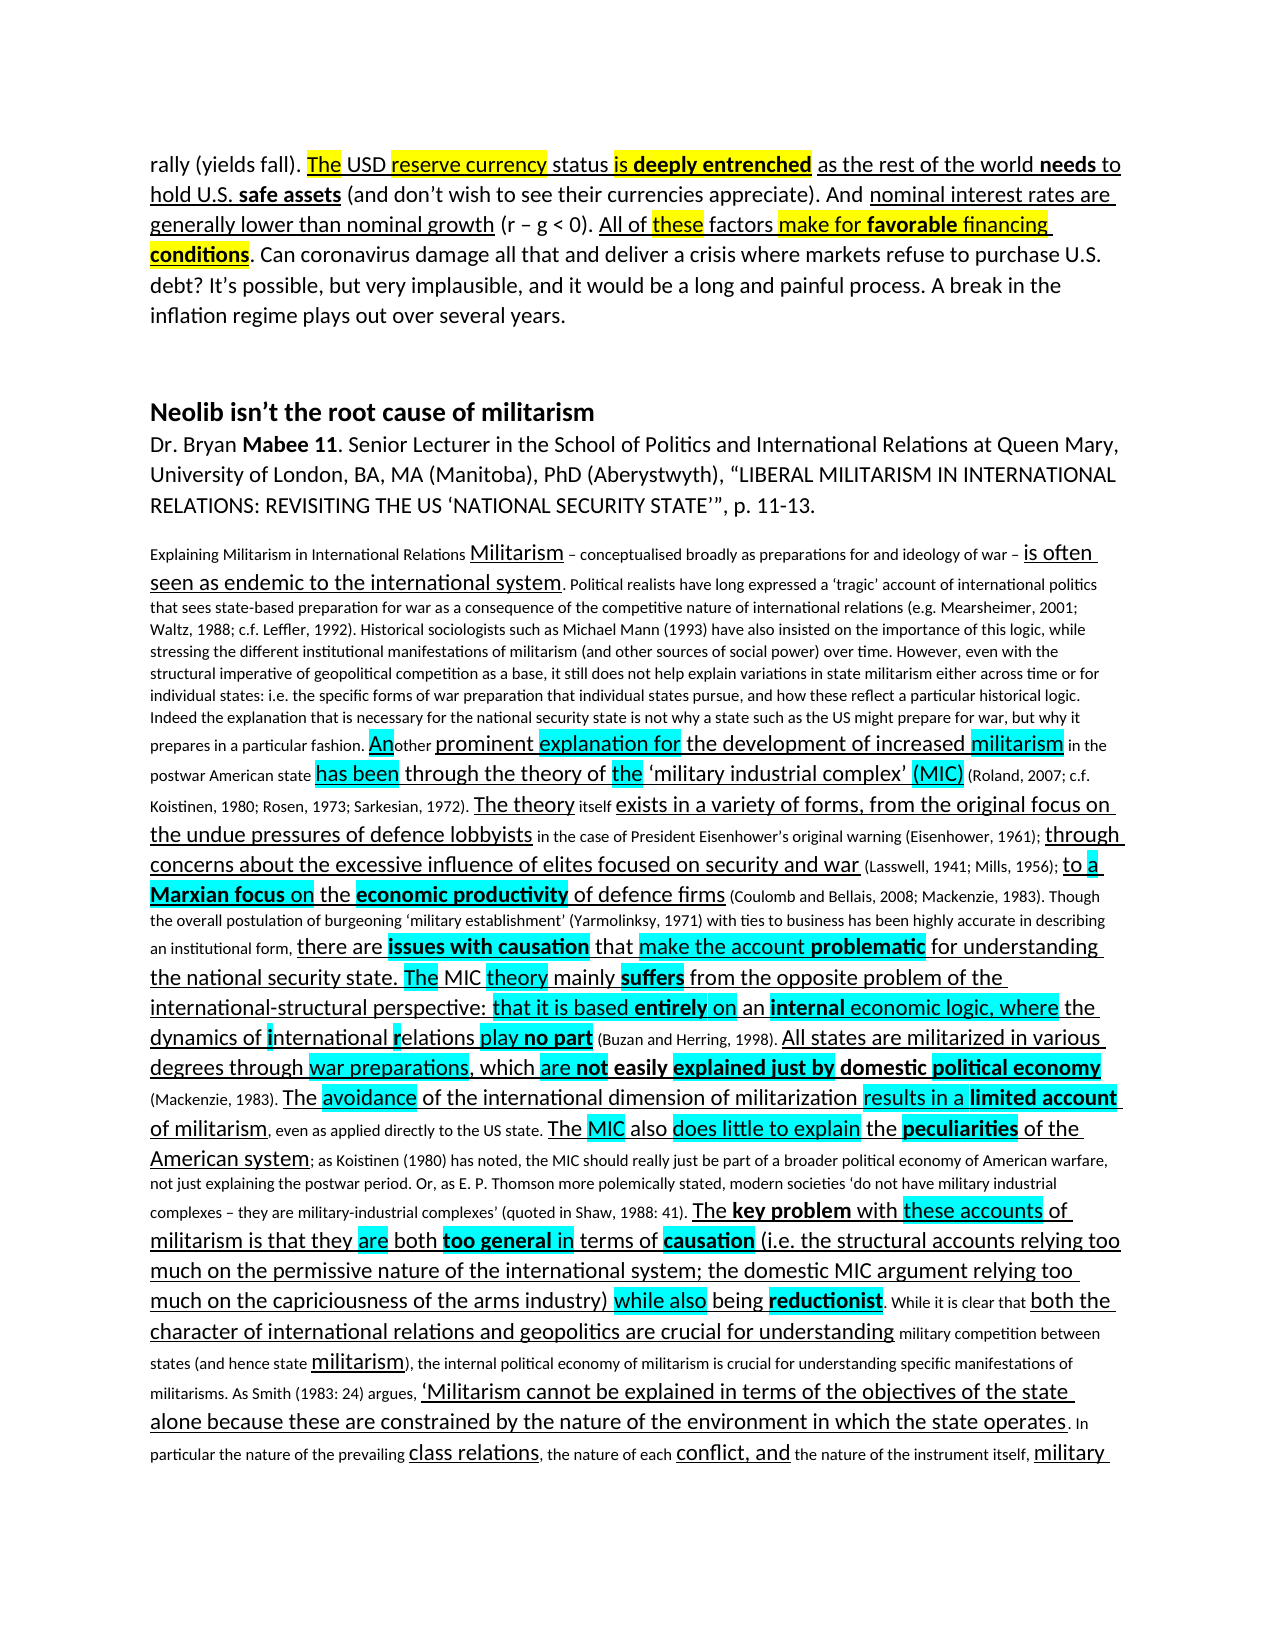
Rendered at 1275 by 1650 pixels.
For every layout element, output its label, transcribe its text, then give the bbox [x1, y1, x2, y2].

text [150, 150, 1125, 329]
subtitle Neolib isn’t the root cause of militarism [150, 395, 1125, 428]
text Dr. Bryan Mabee 11. Senior Lecturer in the School of Politics and International Relations at Queen Mary, University of London, BA, MA (Manitoba), PhD (Aberystwyth), “LIBERAL MILITARISM IN INTERNATIONAL RELATIONS: REVISITING THE US ‘NATIONAL SECURITY STATE’”, p. 11-13. [150, 430, 1125, 519]
